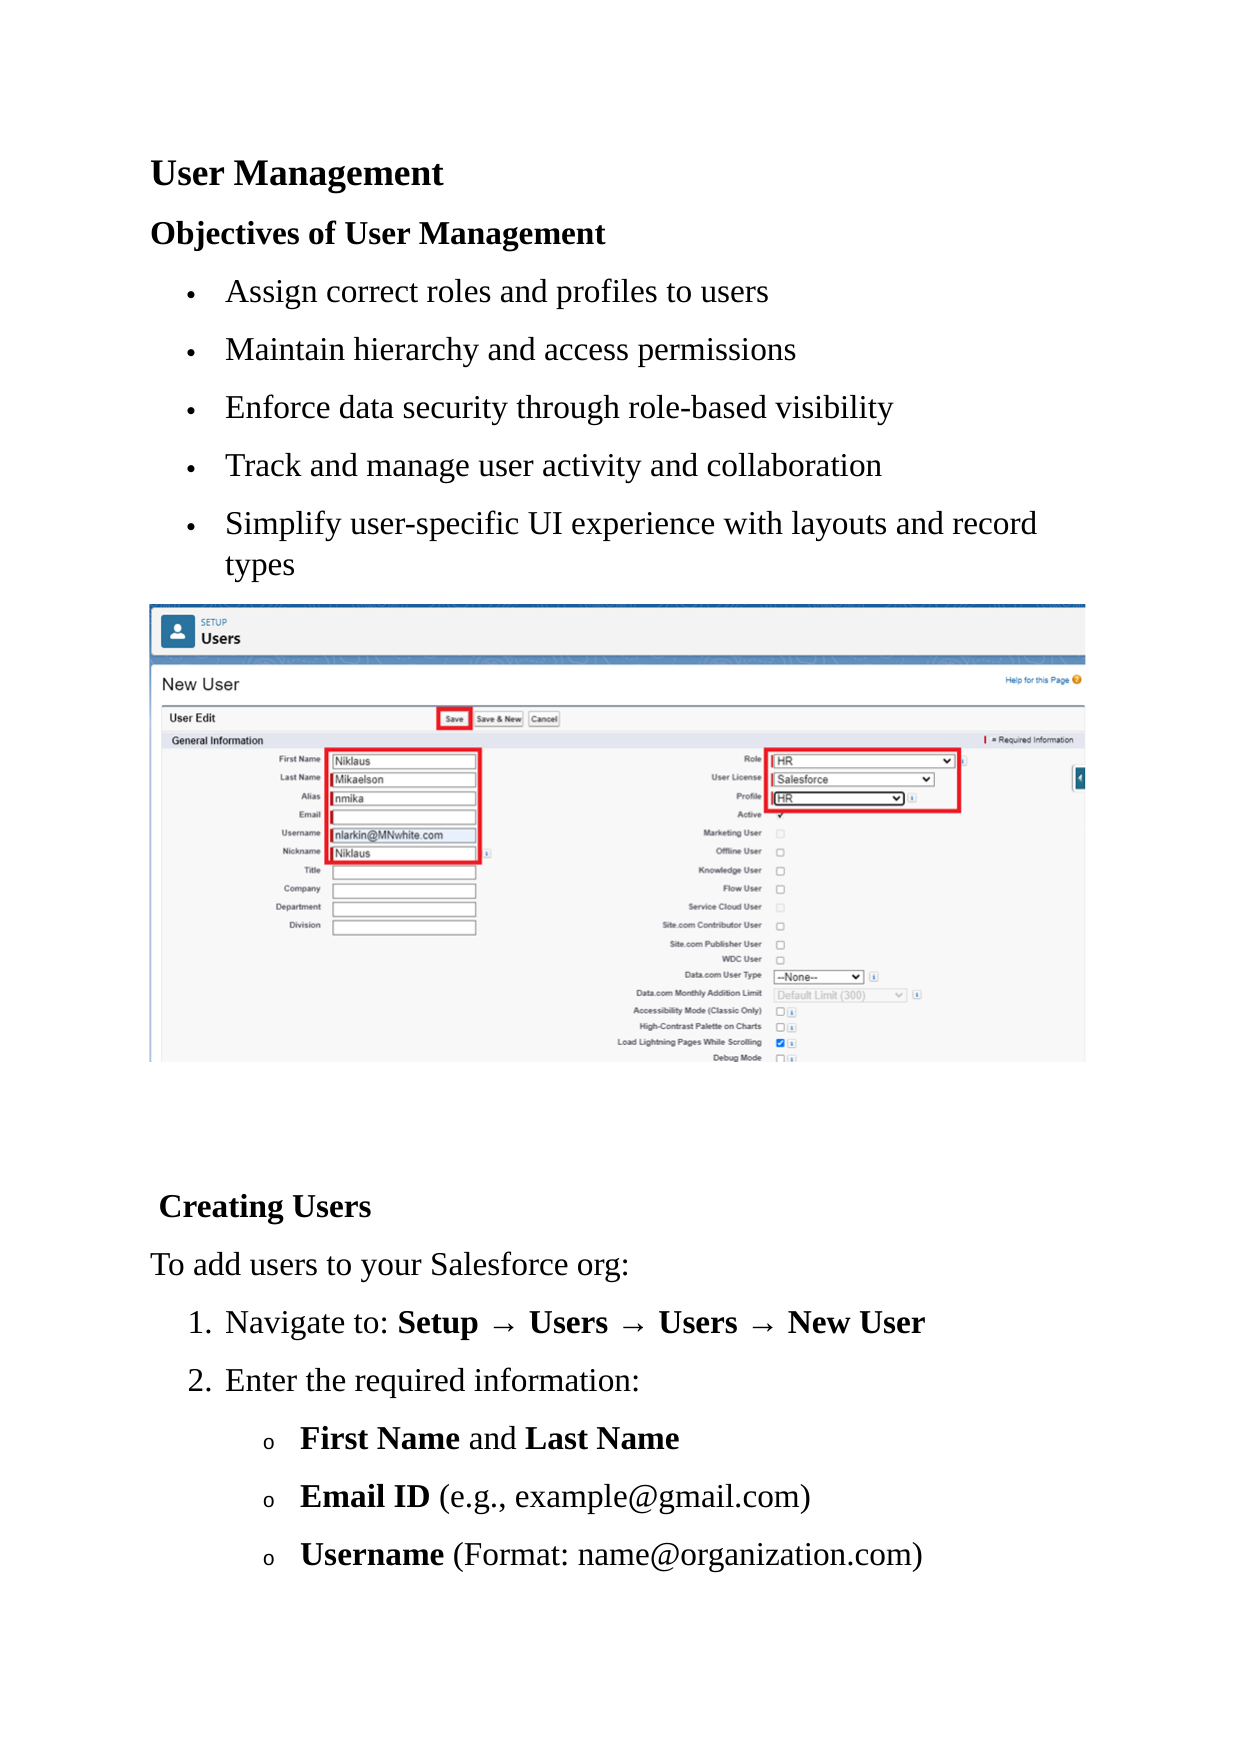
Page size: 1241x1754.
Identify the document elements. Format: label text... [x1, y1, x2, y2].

list Simplify user-specific UI experience with layouts and record types [187, 503, 1090, 583]
list Username (Format: name@organization.com) [262, 1534, 1090, 1572]
list Email ID (e.g., example@gmail.com) [262, 1476, 1090, 1514]
list Navigate to: Setup → Users → Users → New User [187, 1302, 1090, 1340]
picture [147, 604, 1085, 1061]
list Assign correct roles and profiles to users [187, 271, 1090, 309]
list First Name and Last Name [262, 1418, 1090, 1456]
text User Management [150, 150, 1090, 193]
list Enforce data security through role-based visibility [187, 387, 1090, 426]
list Enter the required information: [187, 1360, 1090, 1398]
list Track and manage user activity and collaboration [187, 445, 1090, 484]
text To add users to your Salesforce org: [150, 1244, 1090, 1282]
text Creating Users [150, 1186, 1090, 1224]
list Maintain hierarchy and access permissions [187, 329, 1090, 368]
text Objectives of User Management [150, 213, 1090, 252]
